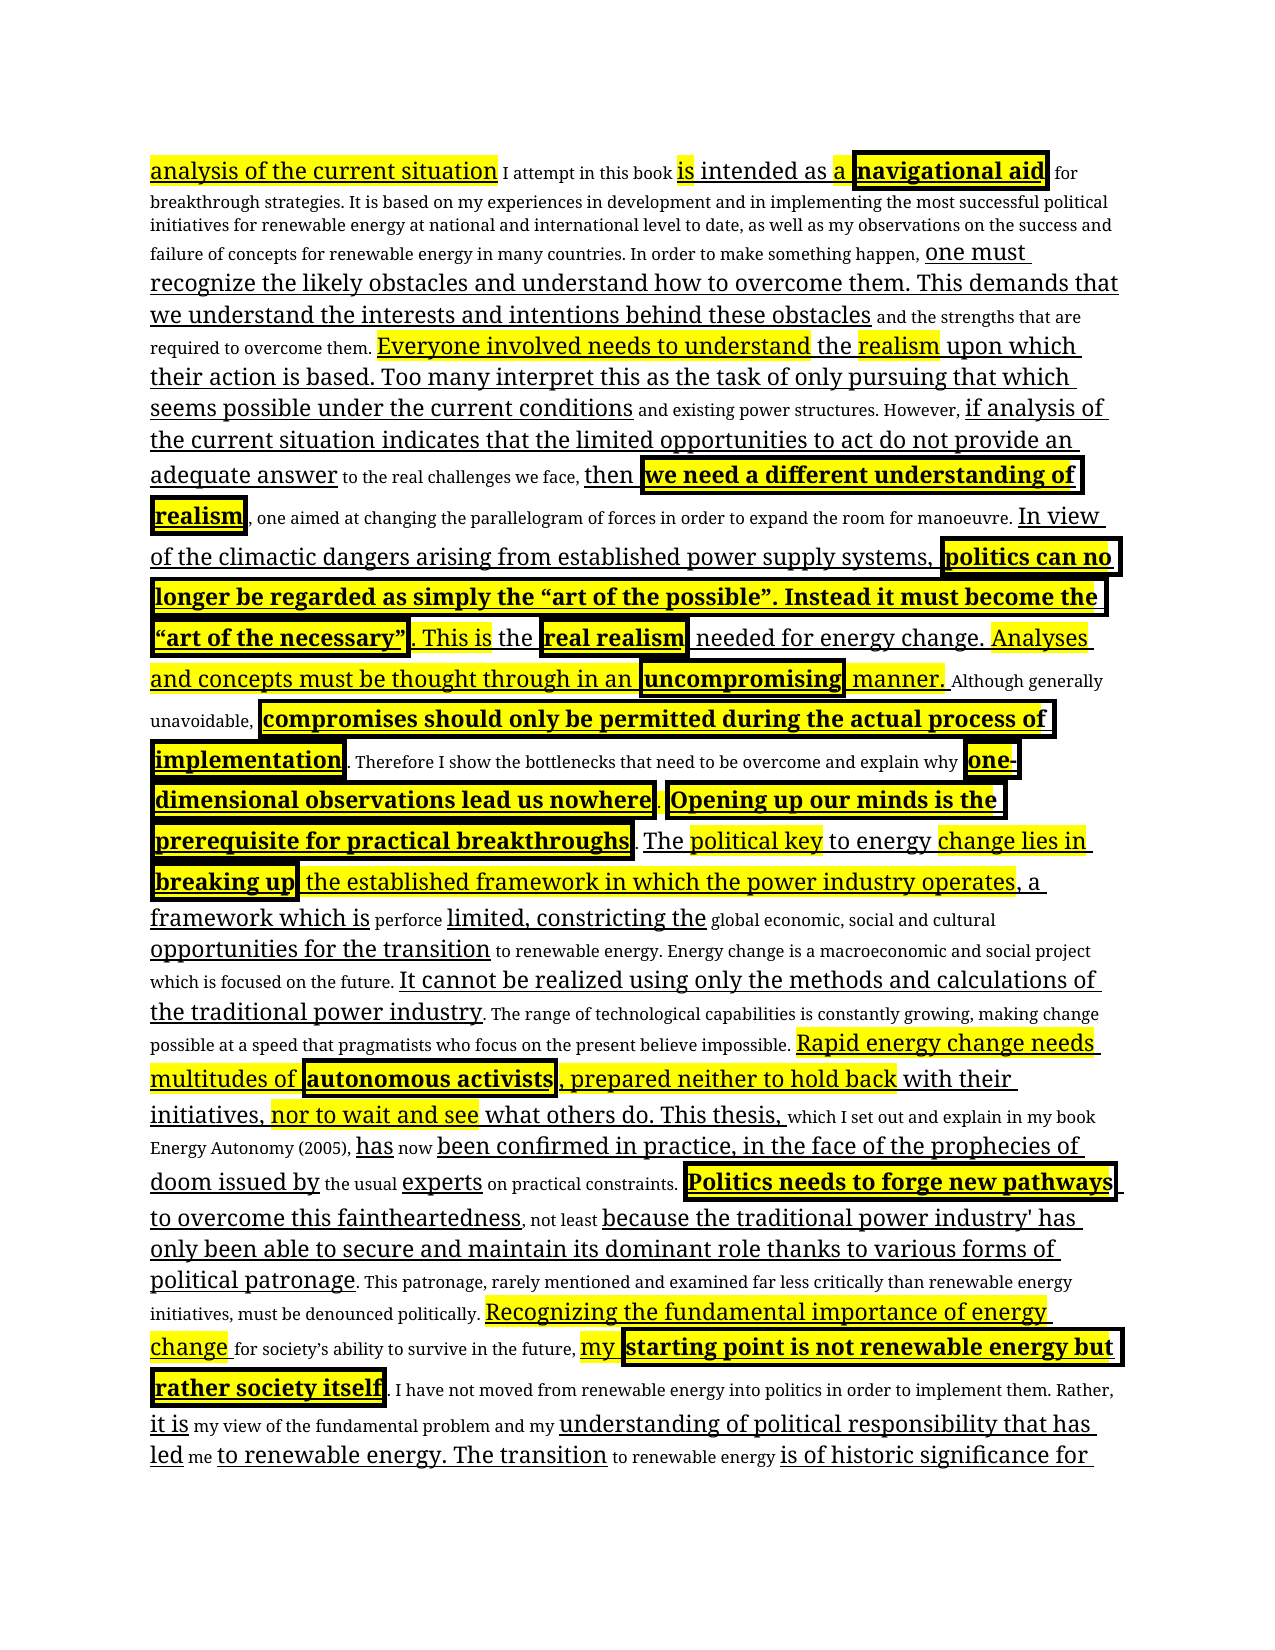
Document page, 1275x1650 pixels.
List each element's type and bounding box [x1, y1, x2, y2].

text [150, 150, 1125, 1470]
